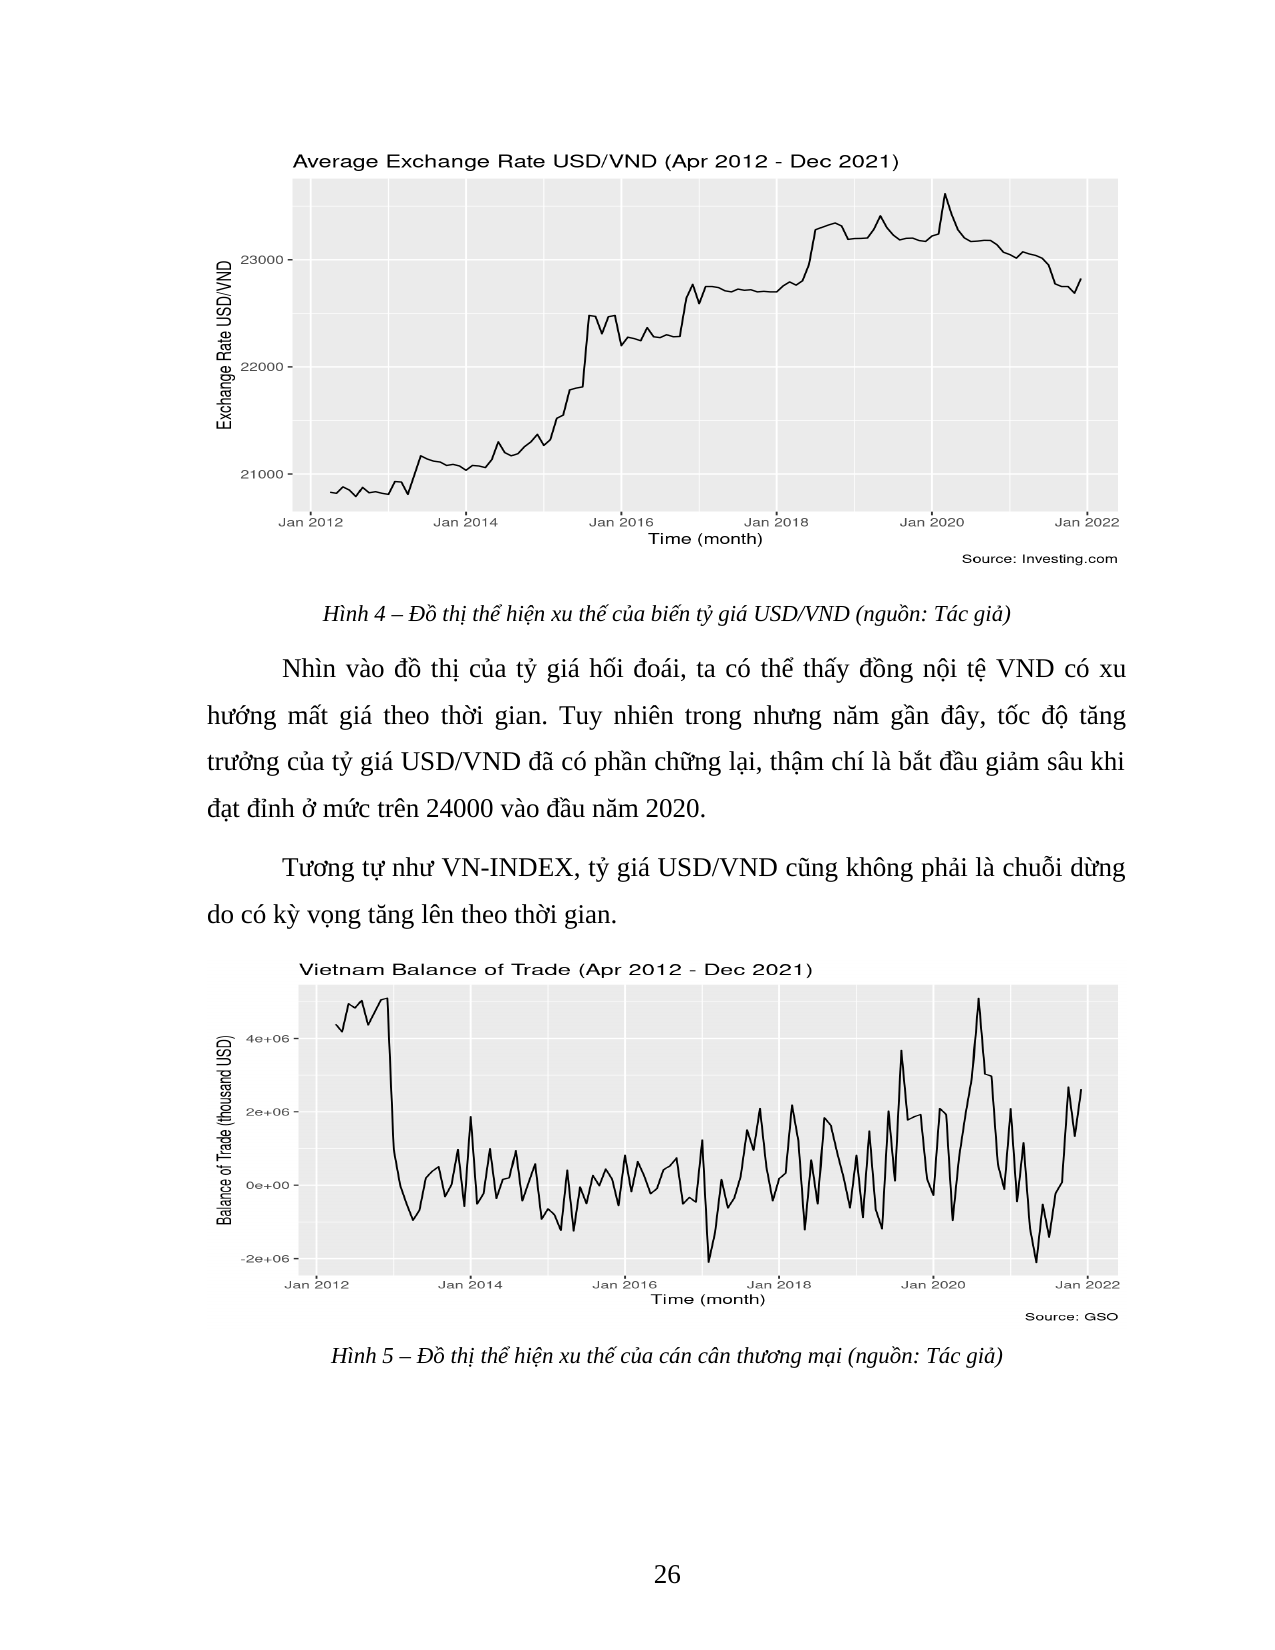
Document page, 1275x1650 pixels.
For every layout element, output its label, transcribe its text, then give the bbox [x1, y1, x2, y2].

text Hình 4 – Đồ thị thể hiện xu thế của biến tỷ giá USD/VND (nguồn: Tác giả) [207, 600, 1127, 627]
text Tương tự như VN-INDEX, tỷ giá USD/VND cũng không phải là chuỗi dừng do có kỳ vọng tăng lên theo thời gian. [207, 851, 1127, 929]
picture [206, 957, 1128, 1329]
picture [206, 147, 1128, 573]
text Nhìn vào đồ thị của tỷ giá hối đoái, ta có thể thấy đồng nội tệ VND có xu hướng mất giá theo thời gian. Tuy nhiên trong nhưng năm gần đây, tốc độ tăng trưởng của tỷ giá USD/VND đã có phần chững lại, thậm chí là bắt đầu giảm sâu khi đạt đỉnh ở mức trên 24000 vào đầu năm 2020. [207, 652, 1127, 823]
text Hình 5 – Đồ thị thể hiện xu thế của cán cân thương mại (nguồn: Tác giả) [207, 1329, 1127, 1368]
